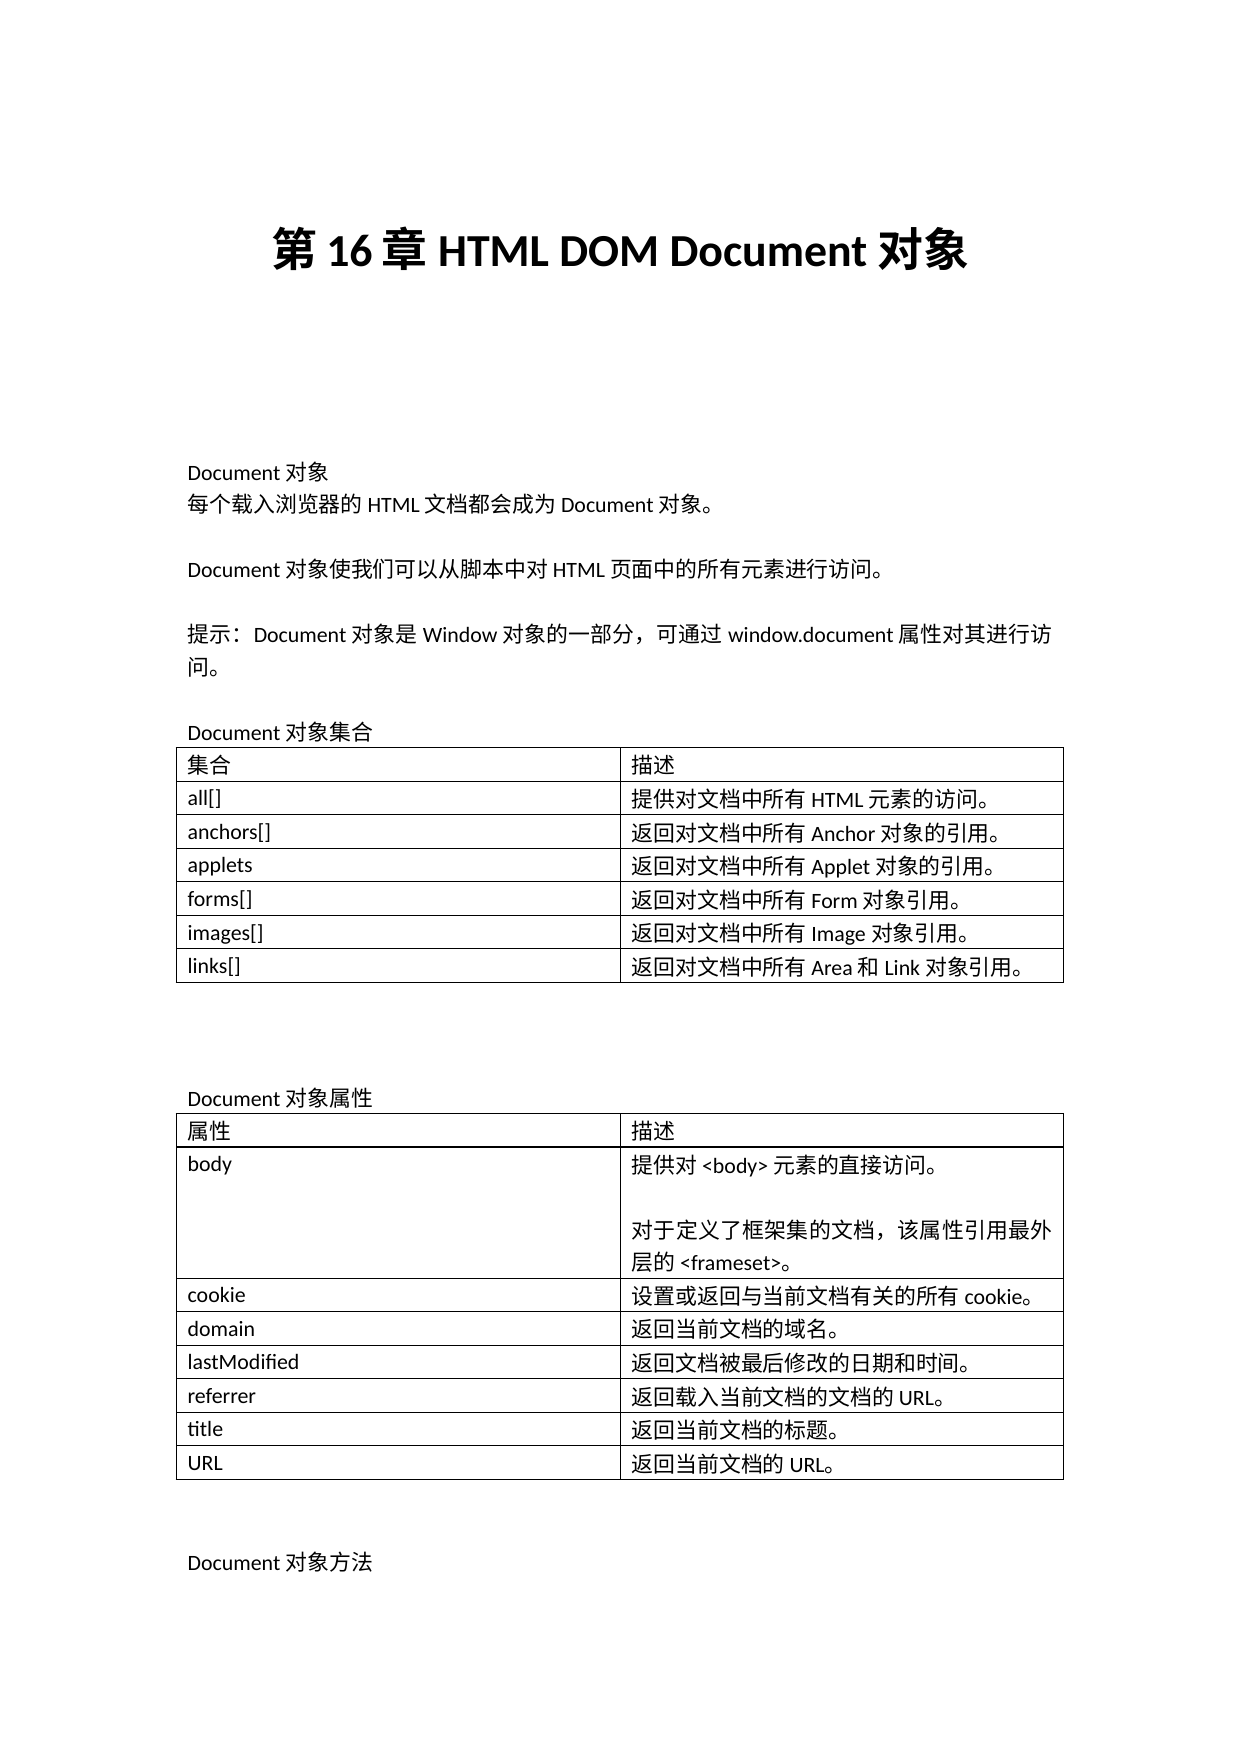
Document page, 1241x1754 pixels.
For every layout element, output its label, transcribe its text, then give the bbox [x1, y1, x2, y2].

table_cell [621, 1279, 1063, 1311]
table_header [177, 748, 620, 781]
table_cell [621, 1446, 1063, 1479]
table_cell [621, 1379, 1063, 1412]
text 每个载入浏览器的 HTML 文档都会成为 Document 对象。 [187, 487, 1053, 519]
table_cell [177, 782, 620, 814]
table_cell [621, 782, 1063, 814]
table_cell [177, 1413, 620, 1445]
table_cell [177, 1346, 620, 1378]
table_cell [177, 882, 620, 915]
text Document 对象使我们可以从脚本中对 HTML 页面中的所有元素进行访问。 [187, 552, 1053, 584]
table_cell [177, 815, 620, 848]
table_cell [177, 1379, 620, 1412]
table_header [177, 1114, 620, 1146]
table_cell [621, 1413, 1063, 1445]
text Document 对象属性 [187, 1080, 1053, 1113]
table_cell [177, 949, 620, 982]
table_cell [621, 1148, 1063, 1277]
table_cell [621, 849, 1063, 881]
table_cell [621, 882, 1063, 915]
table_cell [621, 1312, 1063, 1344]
subtitle 第16章 HTML DOM Document 对象 [187, 197, 1053, 295]
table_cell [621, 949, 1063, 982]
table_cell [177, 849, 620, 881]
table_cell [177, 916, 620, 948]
text Document 对象方法 [187, 1545, 1053, 1577]
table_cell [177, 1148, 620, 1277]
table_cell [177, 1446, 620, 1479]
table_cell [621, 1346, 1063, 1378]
text 提示：Document 对象是 Window 对象的一部分，可通过 window.document 属性对其进行访问。 [187, 617, 1053, 682]
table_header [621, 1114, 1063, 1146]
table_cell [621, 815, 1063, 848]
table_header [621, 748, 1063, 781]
text Document 对象 [187, 454, 1053, 487]
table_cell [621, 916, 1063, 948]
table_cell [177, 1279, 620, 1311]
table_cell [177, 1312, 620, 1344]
text Document 对象集合 [187, 714, 1053, 747]
